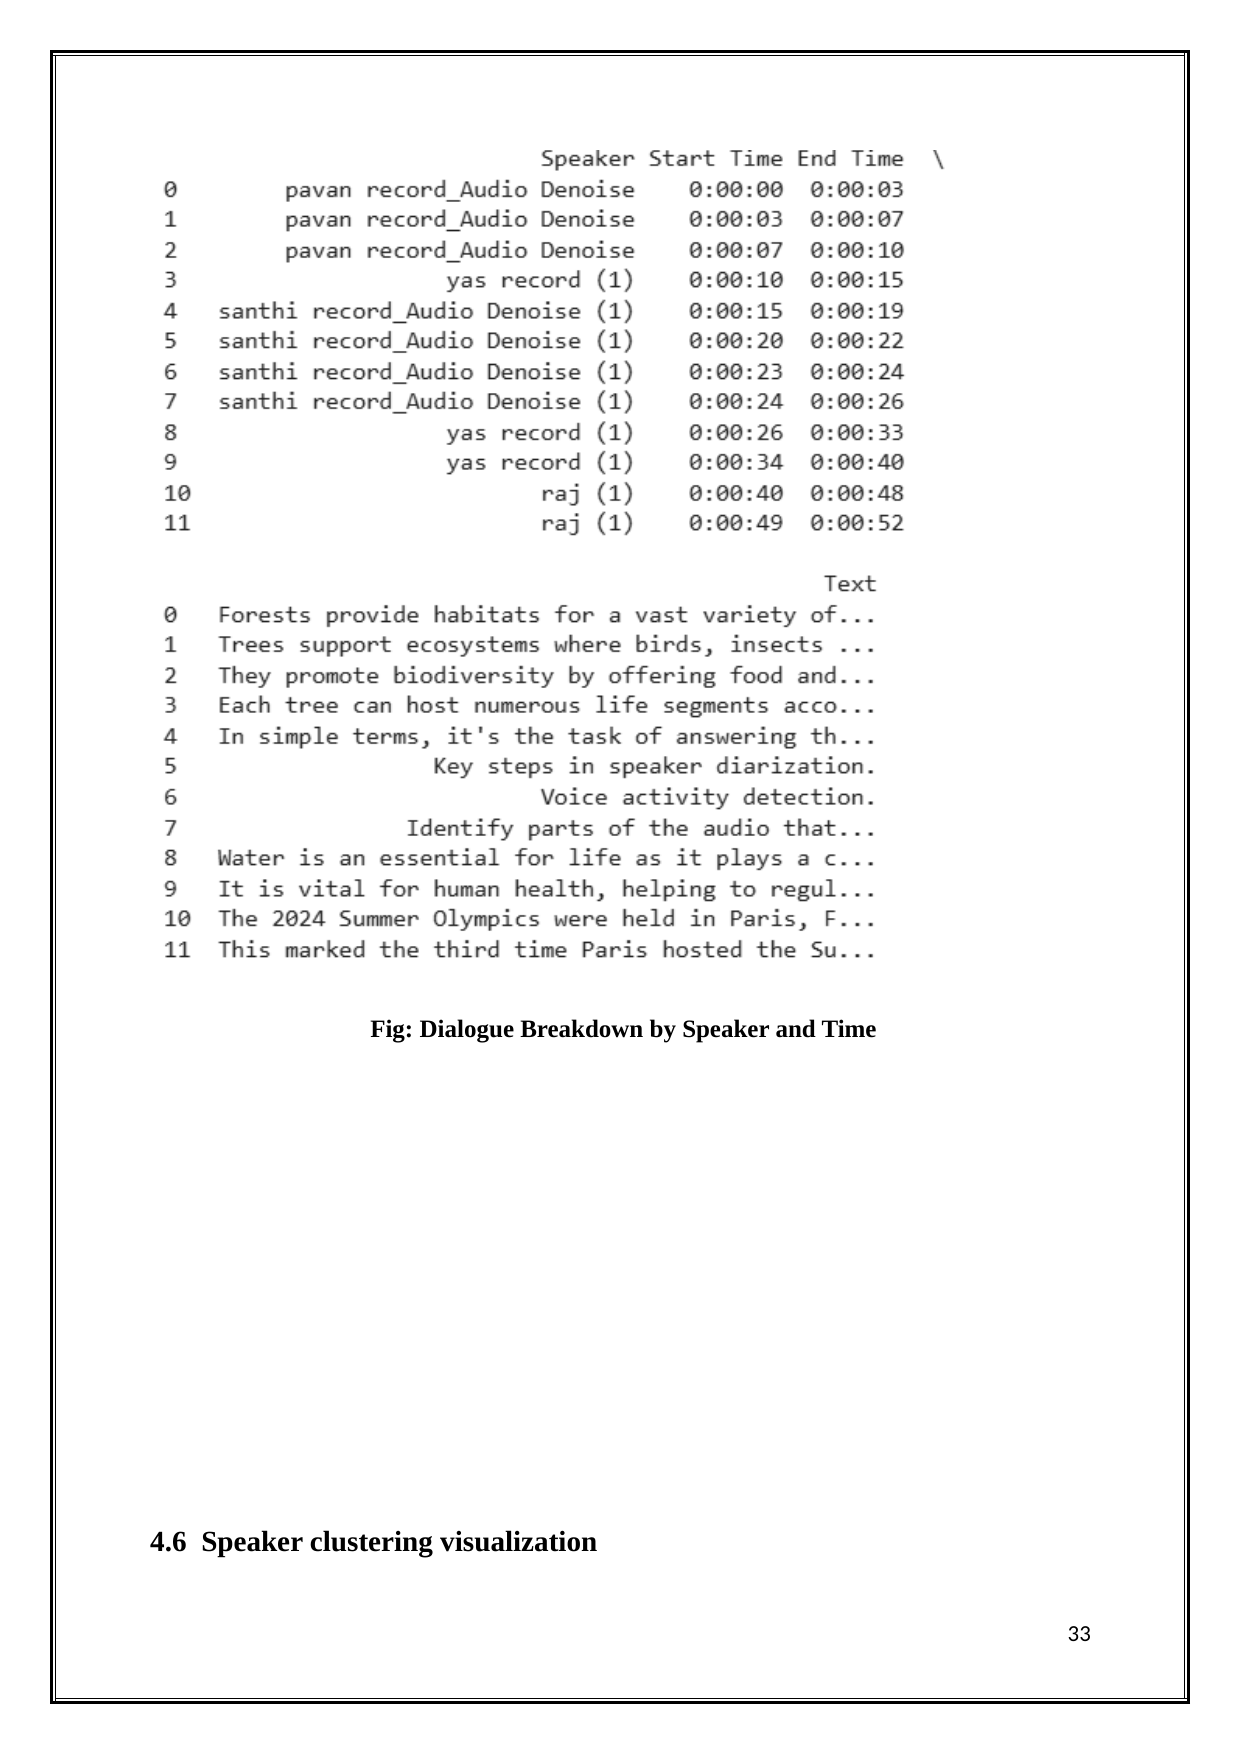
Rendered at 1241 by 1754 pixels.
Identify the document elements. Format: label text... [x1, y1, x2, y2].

picture [150, 150, 1097, 984]
text Fig: Dialogue Breakdown by Speaker and Time [150, 1014, 1097, 1043]
text 4.6 Speaker clustering visualization [150, 1524, 1097, 1557]
